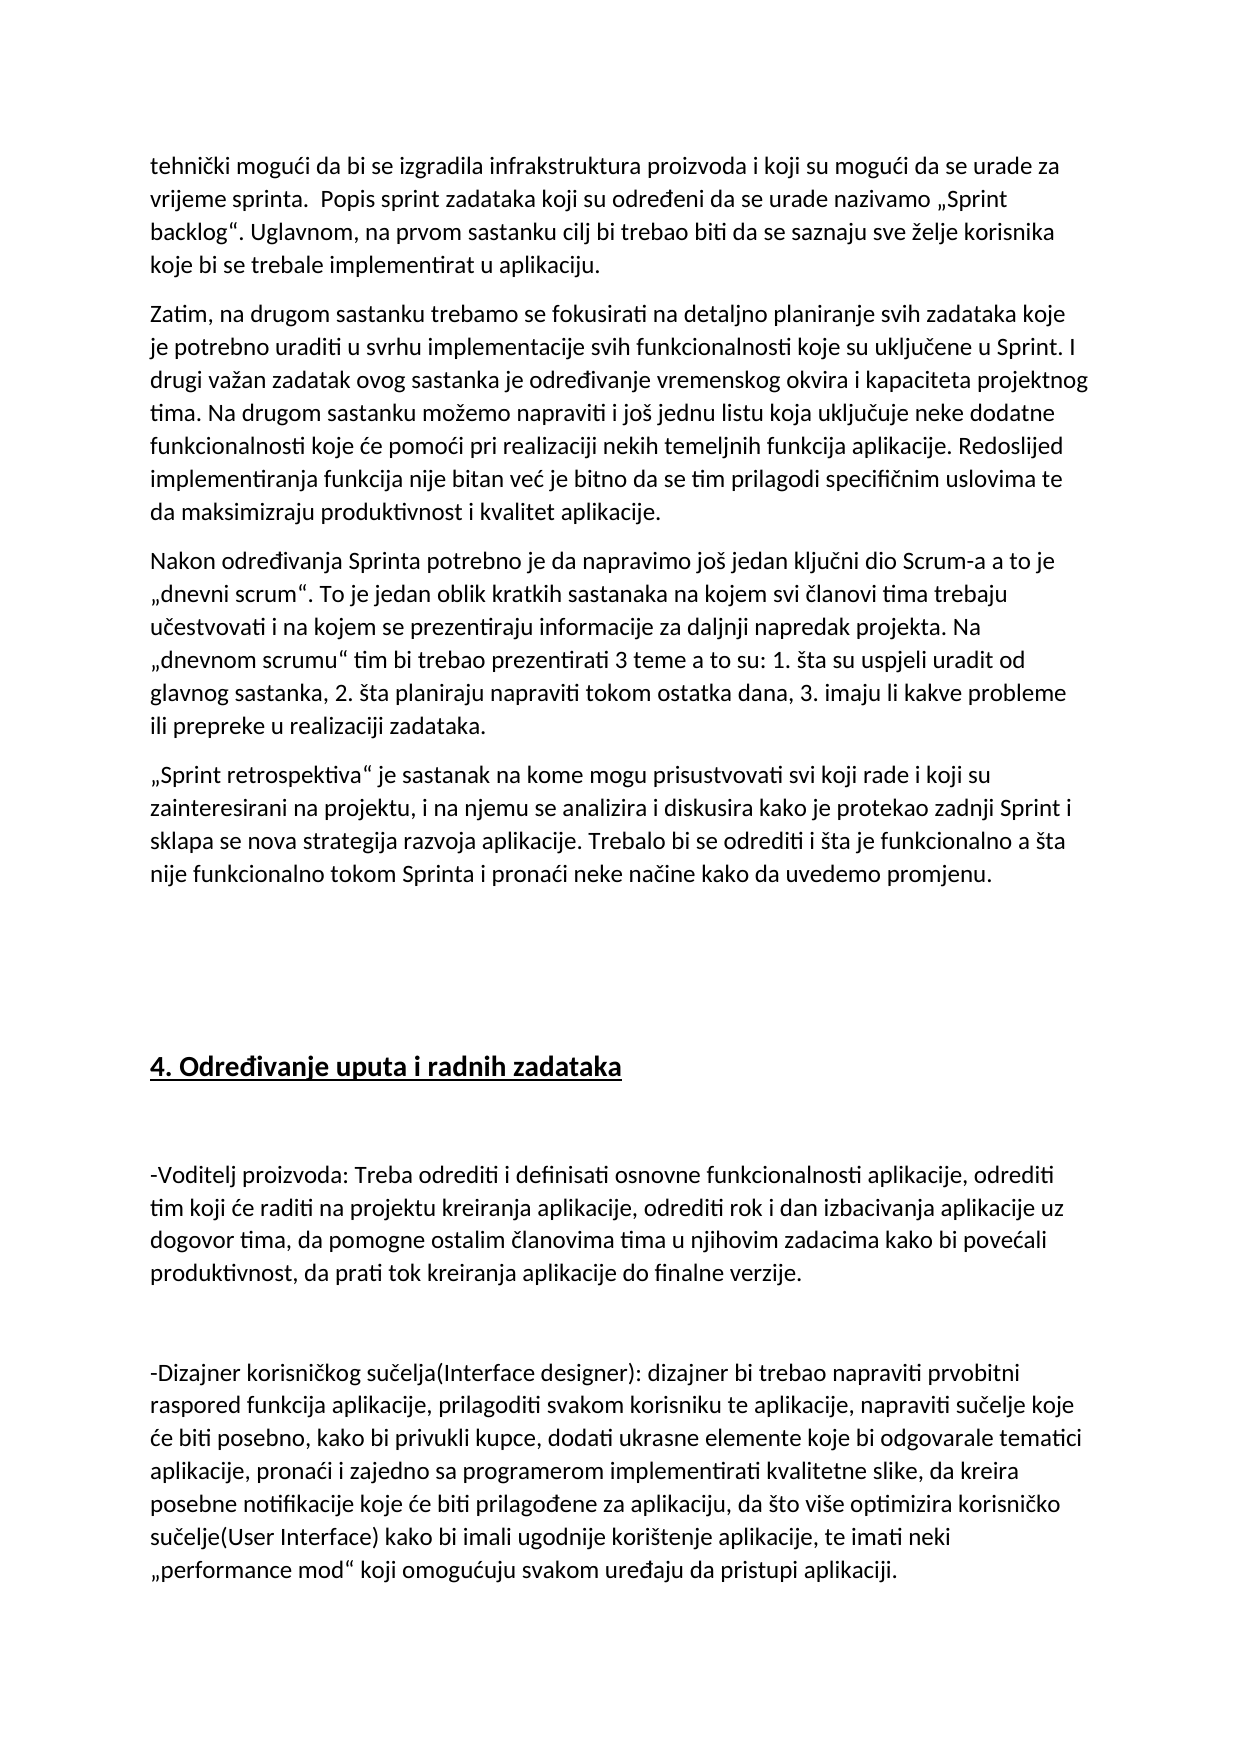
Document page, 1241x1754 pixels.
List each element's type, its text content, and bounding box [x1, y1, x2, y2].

text „Sprint retrospektiva“ je sastanak na kome mogu prisustvovati svi koji rade i koji su zainteresirani na projektu, i na njemu se analizira i diskusira kako je protekao zadnji Sprint i sklapa se nova strategija razvoja aplikacije. Trebalo bi se odrediti i šta je funkcionalno a šta nije funkcionalno tokom Sprinta i pronaći neke načine kako da uvedemo promjenu. [150, 759, 1090, 889]
text Nakon određivanja Sprinta potrebno je da napravimo još jedan ključni dio Scrum-a a to je „dnevni scrum“. To je jedan oblik kratkih sastanaka na kojem svi članovi tima trebaju učestvovati i na kojem se prezentiraju informacije za daljnji napredak projekta. Na „dnevnom scrumu“ tim bi trebao prezentirati 3 teme a to su: 1. šta su uspjeli uradit od glavnog sastanka, 2. šta planiraju napraviti tokom ostatka dana, 3. imaju li kakve probleme ili prepreke u realizaciji zadataka. [150, 545, 1090, 741]
text -Voditelj proizvoda: Treba odrediti i definisati osnovne funkcionalnosti aplikacije, odrediti tim koji će raditi na projektu kreiranja aplikacije, odrediti rok i dan izbacivanja aplikacije uz dogovor tima, da pomogne ostalim članovima tima u njihovim zadacima kako bi povećali produktivnost, da prati tok kreiranja aplikacije do finalne verzije. [150, 1159, 1090, 1288]
text Zatim, na drugom sastanku trebamo se fokusirati na detaljno planiranje svih zadataka koje je potrebno uraditi u svrhu implementacije svih funkcionalnosti koje su uključene u Sprint. I drugi važan zadatak ovog sastanka je određivanje vremenskog okvira i kapaciteta projektnog tima. Na drugom sastanku možemo napraviti i još jednu listu koja uključuje neke dodatne funkcionalnosti koje će pomoći pri realizaciji nekih temeljnih funkcija aplikacije. Redoslijed implementiranja funkcija nije bitan već je bitno da se tim prilagodi specifičnim uslovima te da maksimizraju produktivnost i kvalitet aplikacije. [150, 298, 1090, 526]
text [150, 150, 1090, 279]
text -Dizajner korisničkog sučelja(Interface designer): dizajner bi trebao napraviti prvobitni raspored funkcija aplikacije, prilagoditi svakom korisniku te aplikacije, napraviti sučelje koje će biti posebno, kako bi privukli kupce, dodati ukrasne elemente koje bi odgovarale tematici aplikacije, pronaći i zajedno sa programerom implementirati kvalitetne slike, da kreira posebne notifikacije koje će biti prilagođene za aplikaciju, da što više optimizira korisničko sučelje(User Interface) kako bi imali ugodnije korištenje aplikacije, te imati neki „performance mod“ koji omogućuju svakom uređaju da pristupi aplikaciji. [150, 1357, 1090, 1585]
text 4. Određivanje uputa i radnih zadataka [150, 1048, 1090, 1084]
